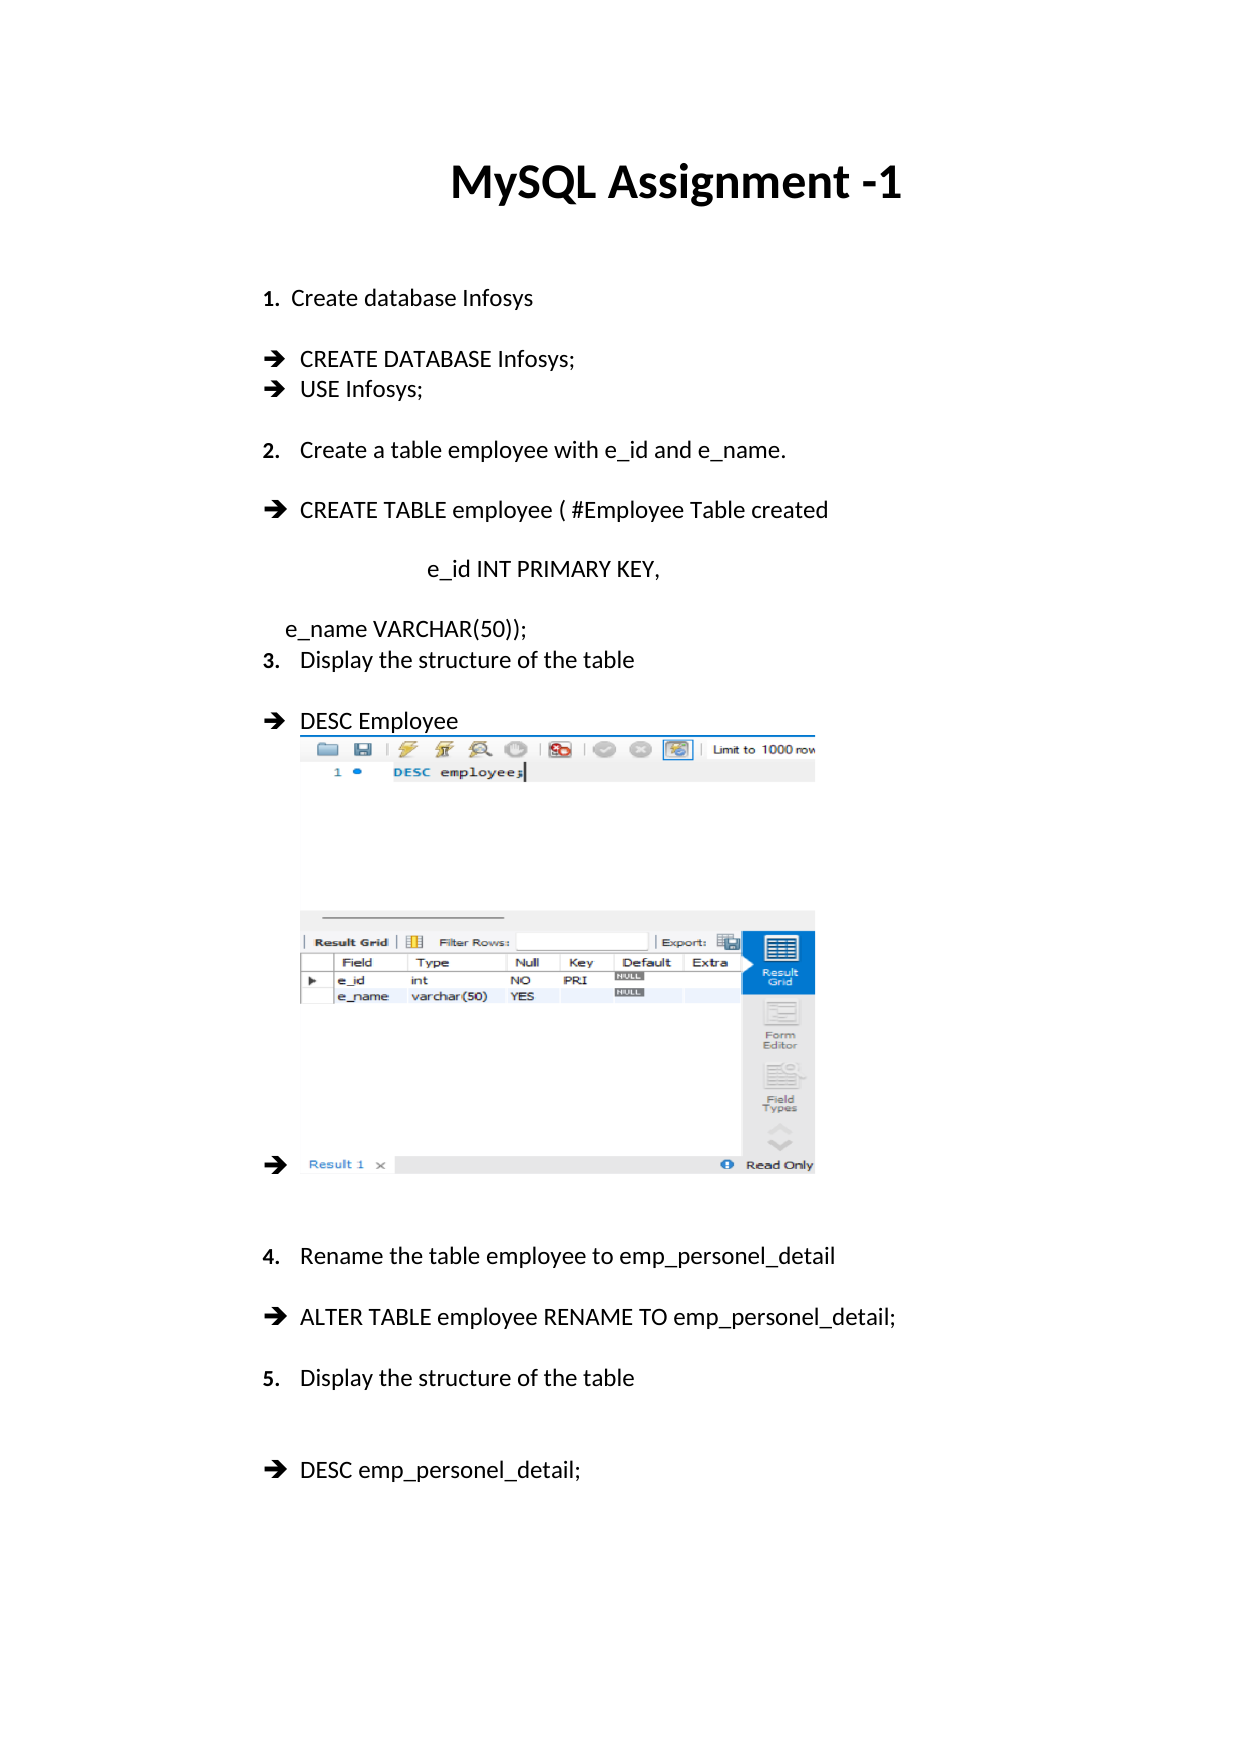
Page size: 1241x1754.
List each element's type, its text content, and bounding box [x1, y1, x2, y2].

text e_id INT PRIMARY KEY, [150, 554, 1090, 584]
list ALTER TABLE employee RENAME TO emp_personel_detail; [262, 1302, 1090, 1332]
list Display the structure of the table [262, 644, 1090, 674]
list CREATE DATABASE Infosys; [262, 343, 1090, 373]
list Create a table employee with e_id and e_name. [262, 434, 1090, 465]
list Rename the table employee to emp_personel_detail [262, 1241, 1090, 1271]
list DESC Employee [262, 705, 1090, 735]
list CREATE TABLE employee ( #Employee Table created [262, 494, 1090, 524]
list USE Infosys; [262, 373, 1090, 404]
text MySQL Assignment -1 [262, 150, 1090, 211]
list Display the structure of the table [262, 1363, 1090, 1393]
list Create database Infosys [262, 282, 1090, 312]
list DESC emp_personel_detail; [262, 1454, 1090, 1485]
text e_name VARCHAR(50)); [262, 613, 1090, 644]
picture [300, 735, 815, 1174]
